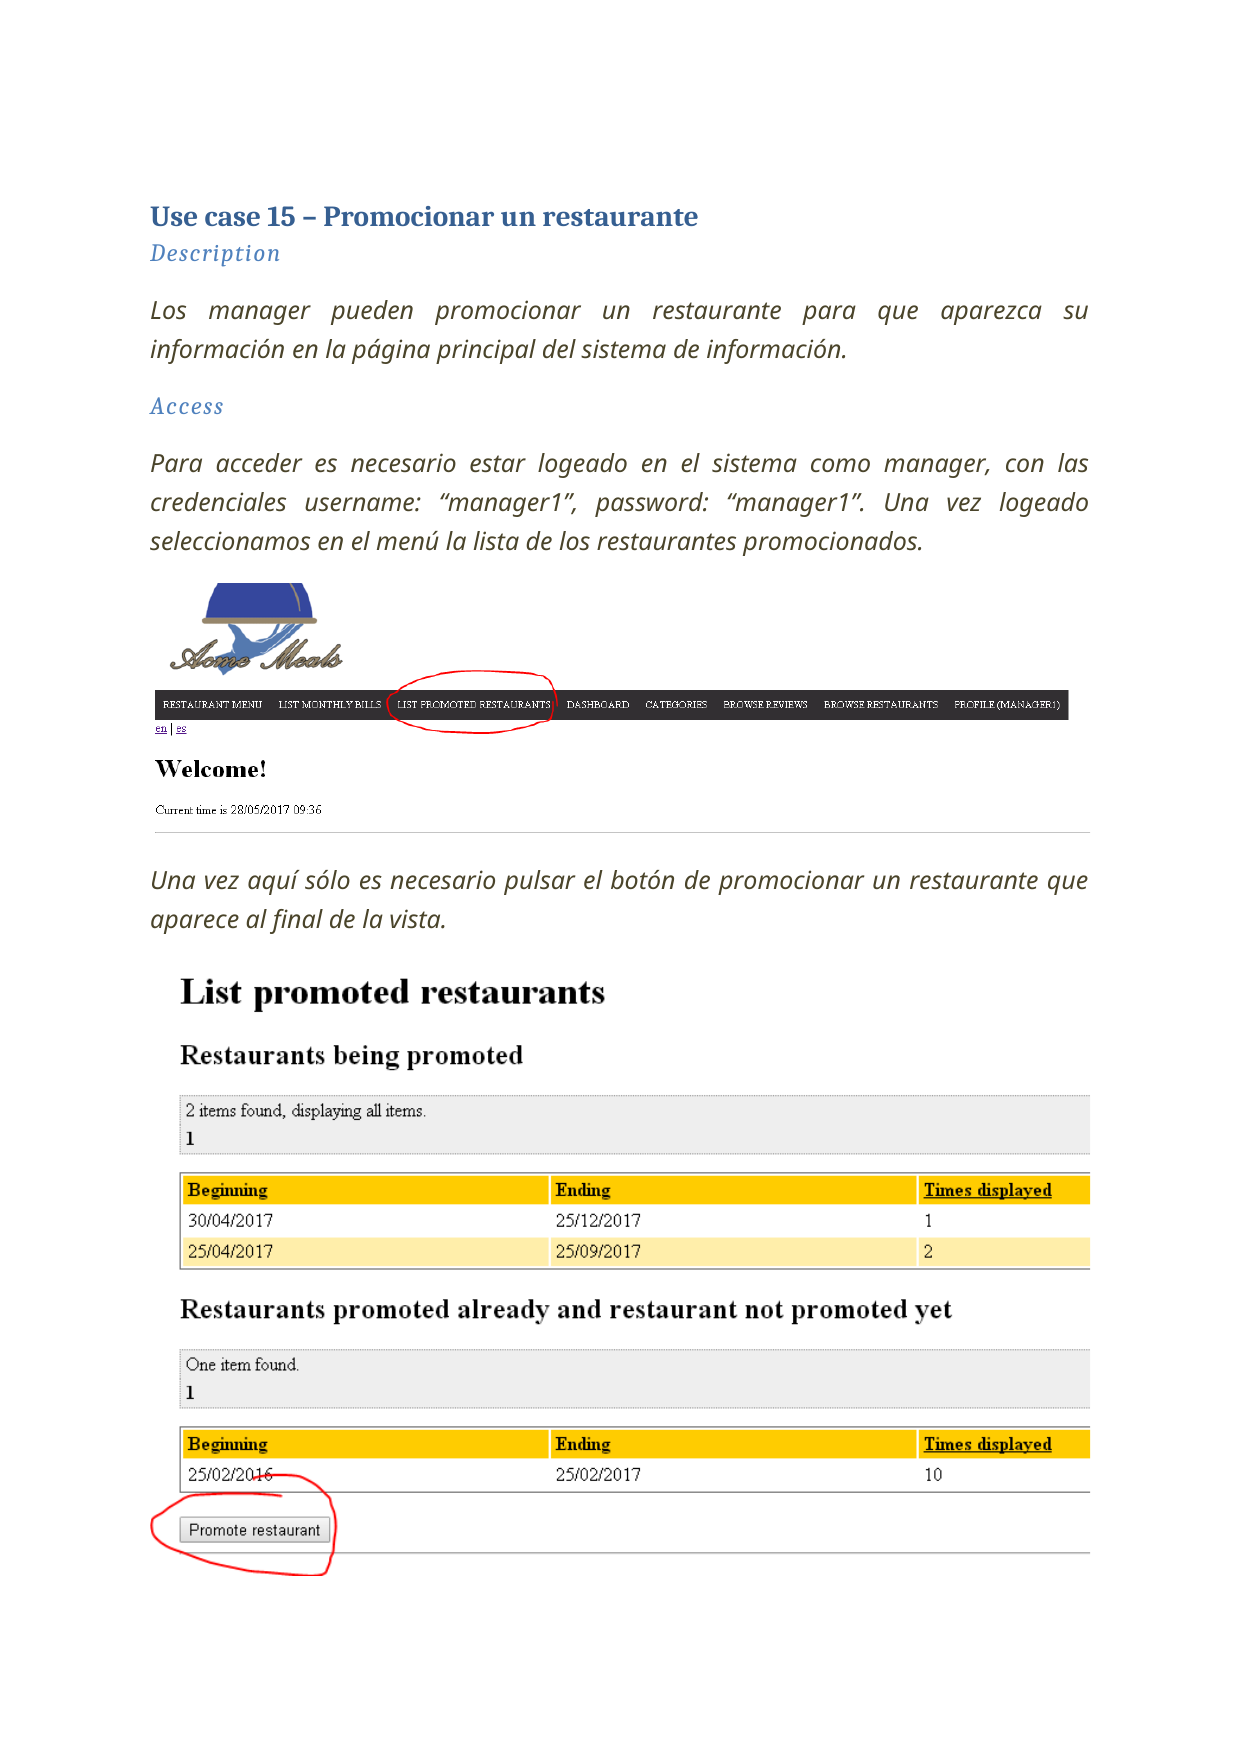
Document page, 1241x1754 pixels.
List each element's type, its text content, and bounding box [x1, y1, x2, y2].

picture [150, 961, 1091, 1576]
subtitle Description [150, 238, 1090, 267]
text Los manager pueden promocionar un restaurante para que aparezca su información en la página principal del sistema de información. [150, 292, 1090, 366]
text Para acceder es necesario estar logeado en el sistema como manager, con las credenciales username: “manager1”, password: “manager1”. Una vez logeado seleccionamos en el menú la lista de los restaurantes promocionados. [150, 445, 1090, 558]
picture [150, 583, 1091, 837]
subtitle Use case 15 – Promocionar un restaurante [150, 200, 1090, 233]
text Una vez aquí sólo es necesario pulsar el botón de promocionar un restaurante que aparece al final de la vista. [150, 862, 1090, 936]
subtitle Access [150, 392, 1090, 420]
